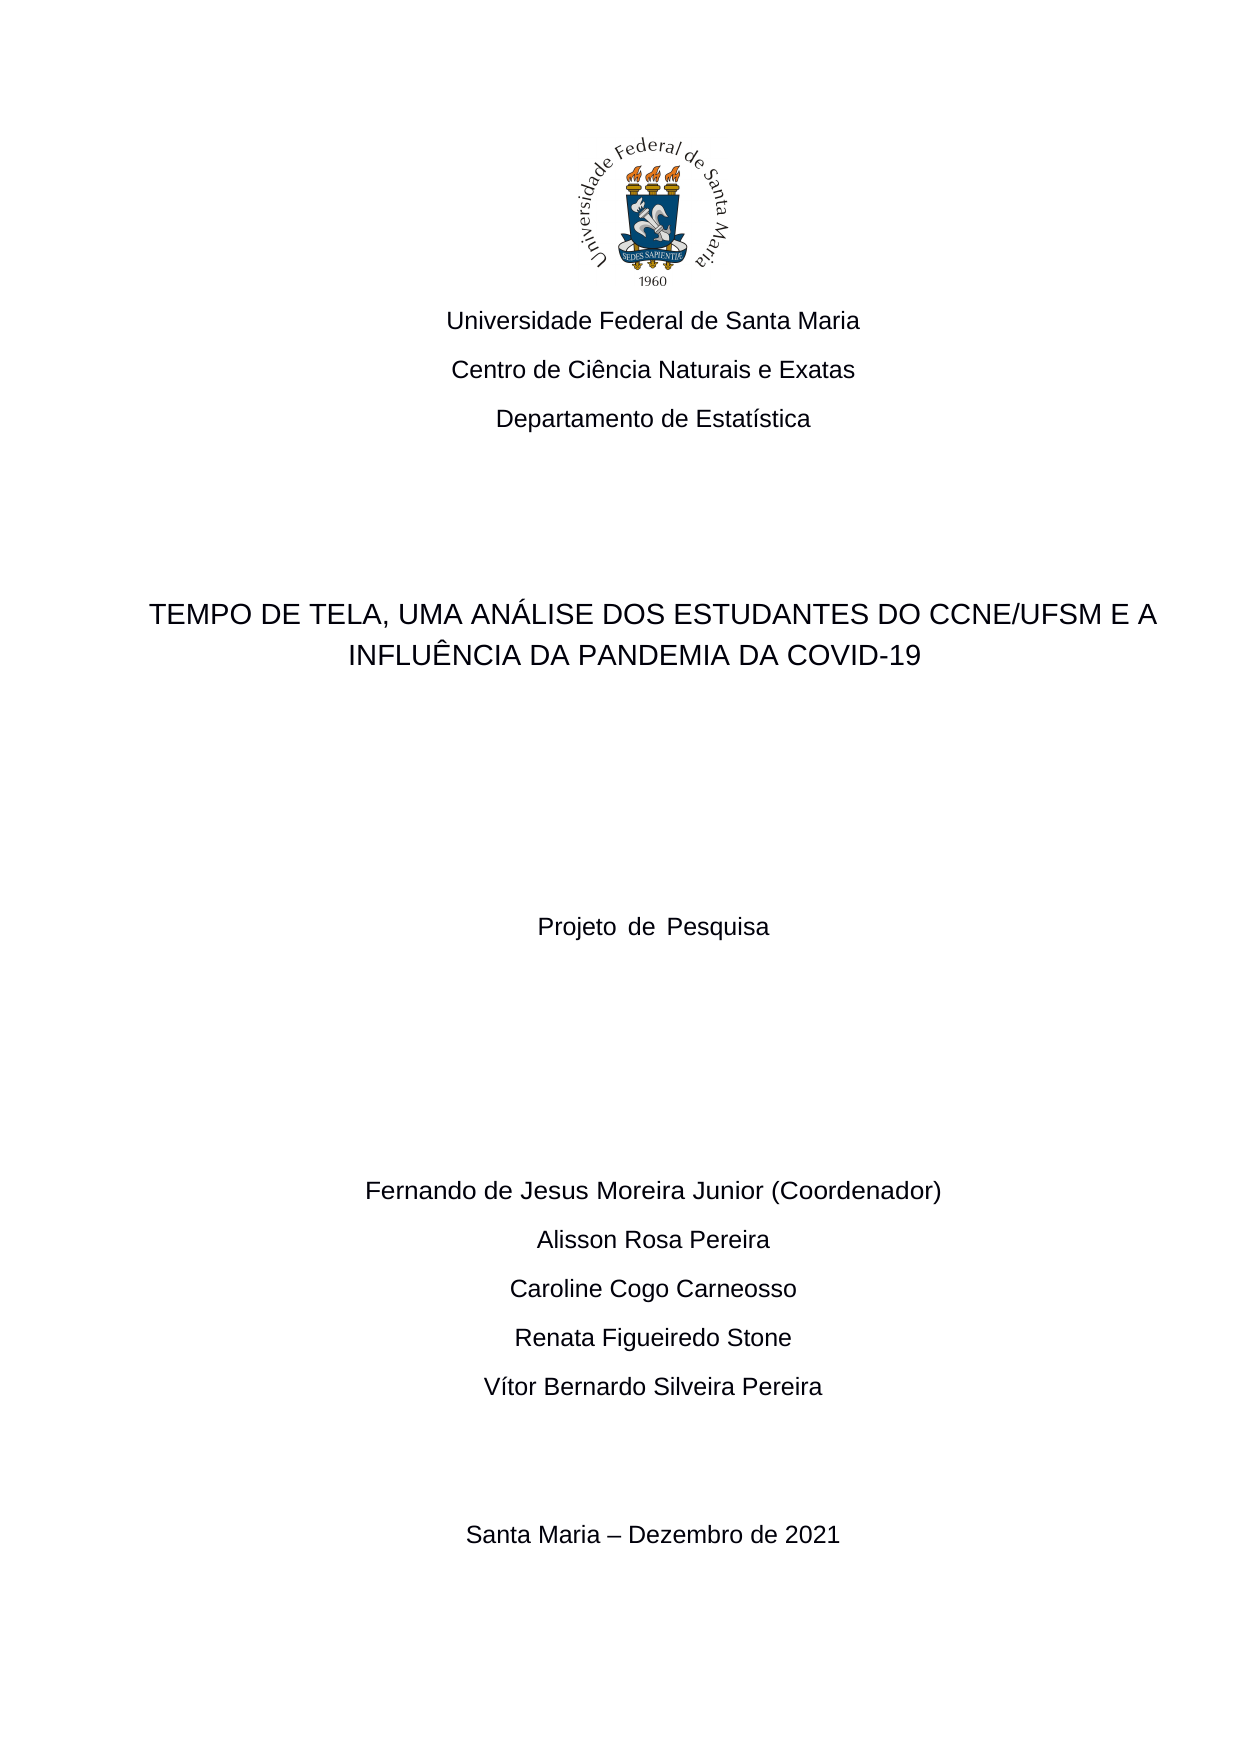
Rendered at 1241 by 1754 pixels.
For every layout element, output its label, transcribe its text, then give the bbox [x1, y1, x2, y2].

text Vítor Bernardo Silveira Pereira [106, 1372, 1163, 1401]
picture [578, 137, 729, 286]
text Projeto de Pesquisa [106, 911, 1163, 940]
text TEMPO DE TELA, UMA ANÁLISE DOS ESTUDANTES DO CCNE/UFSM E A INFLUÊNCIA DA PANDEMIA DA COVID-19 [106, 597, 1163, 671]
text Fernando de Jesus Moreira Junior (Coordenador) [106, 1176, 1163, 1205]
text Centro de Ciência Naturais e Exatas [106, 355, 1163, 383]
text Caroline Cogo Carneosso [106, 1274, 1163, 1303]
text Universidade Federal de Santa Maria [106, 306, 1163, 334]
text Santa Maria – Dezembro de 2021 [106, 1519, 1163, 1548]
text Departamento de Estatística [106, 404, 1163, 433]
text Alisson Rosa Pereira [106, 1225, 1163, 1254]
text Renata Figueiredo Stone [106, 1323, 1163, 1352]
